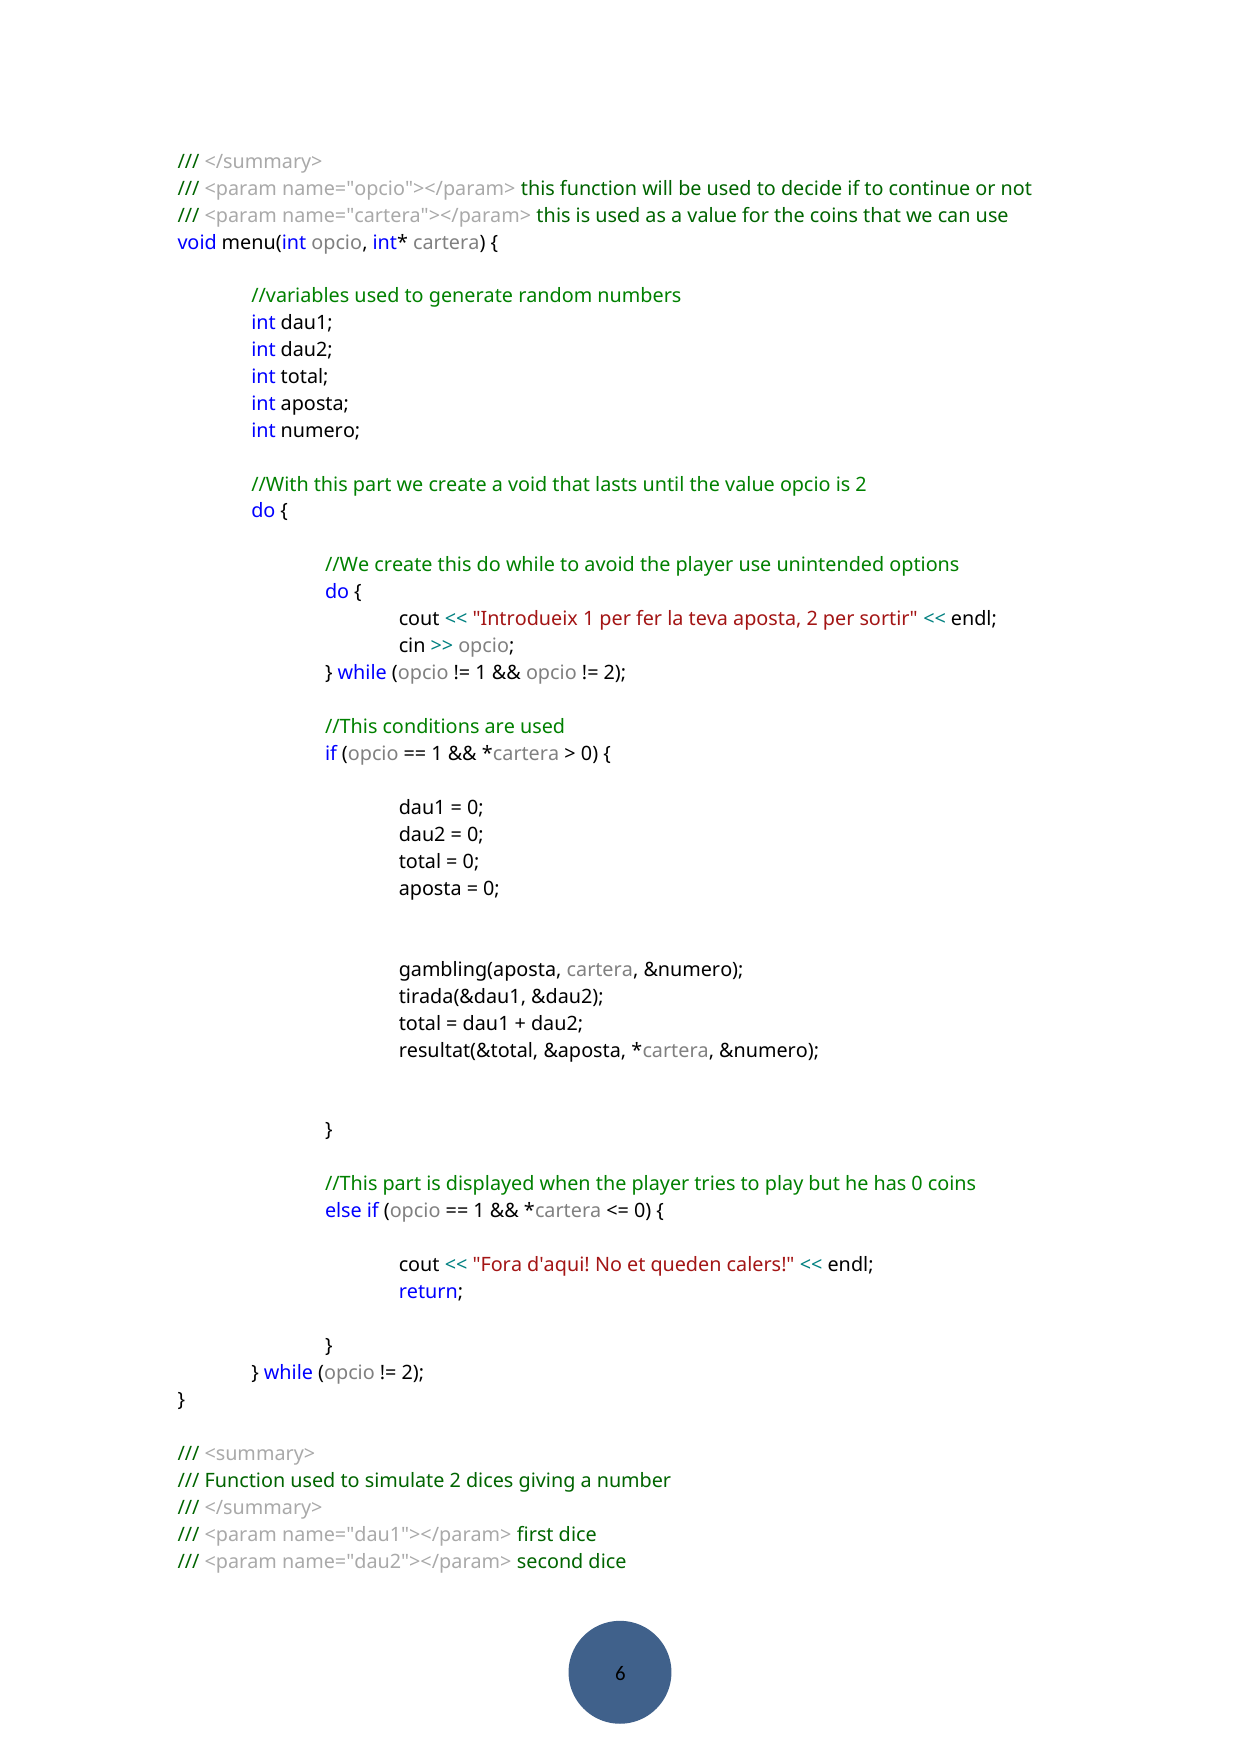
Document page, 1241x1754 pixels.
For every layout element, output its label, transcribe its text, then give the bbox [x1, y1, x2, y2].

text /// <param name="opcio"></param> this function will be used to decide if to continue or not [177, 174, 1063, 202]
text /// <param name="dau1"></param> first dice [177, 1520, 1063, 1547]
text gambling(aposta, cartera, &numero); [177, 955, 1063, 982]
text return; [177, 1278, 1063, 1304]
text if (opcio == 1 && *cartera > 0) { [177, 739, 1063, 767]
text /// <param name="cartera"></param> this is used as a value for the coins that we can use [177, 202, 1063, 228]
text } [177, 1386, 1063, 1412]
text total = 0; [177, 847, 1063, 874]
text cout << "Fora d'aqui! No et queden calers!" << endl; [177, 1251, 1063, 1278]
text else if (opcio == 1 && *cartera <= 0) { [177, 1197, 1063, 1224]
text /// </summary> [177, 148, 1063, 174]
text /// <param name="dau2"></param> second dice [177, 1547, 1063, 1574]
text //This conditions are used [177, 713, 1063, 739]
text do { [177, 497, 1063, 524]
text //With this part we create a void that lasts until the value opcio is 2 [177, 470, 1063, 497]
text } [177, 1116, 1063, 1143]
text } while (opcio != 2); [177, 1358, 1063, 1386]
text total = dau1 + dau2; [177, 1009, 1063, 1036]
text int total; [177, 362, 1063, 389]
text void menu(int opcio, int* cartera) { [177, 228, 1063, 256]
text } while (opcio != 1 && opcio != 2); [177, 659, 1063, 686]
text cin >> opcio; [177, 632, 1063, 659]
text //variables used to generate random numbers [177, 281, 1063, 308]
text int numero; [177, 416, 1063, 443]
text aposta = 0; [177, 874, 1063, 901]
text tirada(&dau1, &dau2); [177, 982, 1063, 1009]
text do { [177, 578, 1063, 605]
text //This part is displayed when the player tries to play but he has 0 coins [177, 1170, 1063, 1197]
text int dau1; [177, 308, 1063, 335]
text dau2 = 0; [177, 821, 1063, 847]
text int aposta; [177, 389, 1063, 416]
text dau1 = 0; [177, 793, 1063, 821]
text /// </summary> [177, 1493, 1063, 1520]
text } [177, 1332, 1063, 1358]
text cout << "Introdueix 1 per fer la teva aposta, 2 per sortir" << endl; [177, 605, 1063, 632]
text int dau2; [177, 335, 1063, 362]
text /// <summary> [177, 1439, 1063, 1466]
text /// Function used to simulate 2 dices giving a number [177, 1466, 1063, 1493]
text //We create this do while to avoid the player use unintended options [177, 551, 1063, 578]
text resultat(&total, &aposta, *cartera, &numero); [177, 1036, 1063, 1063]
